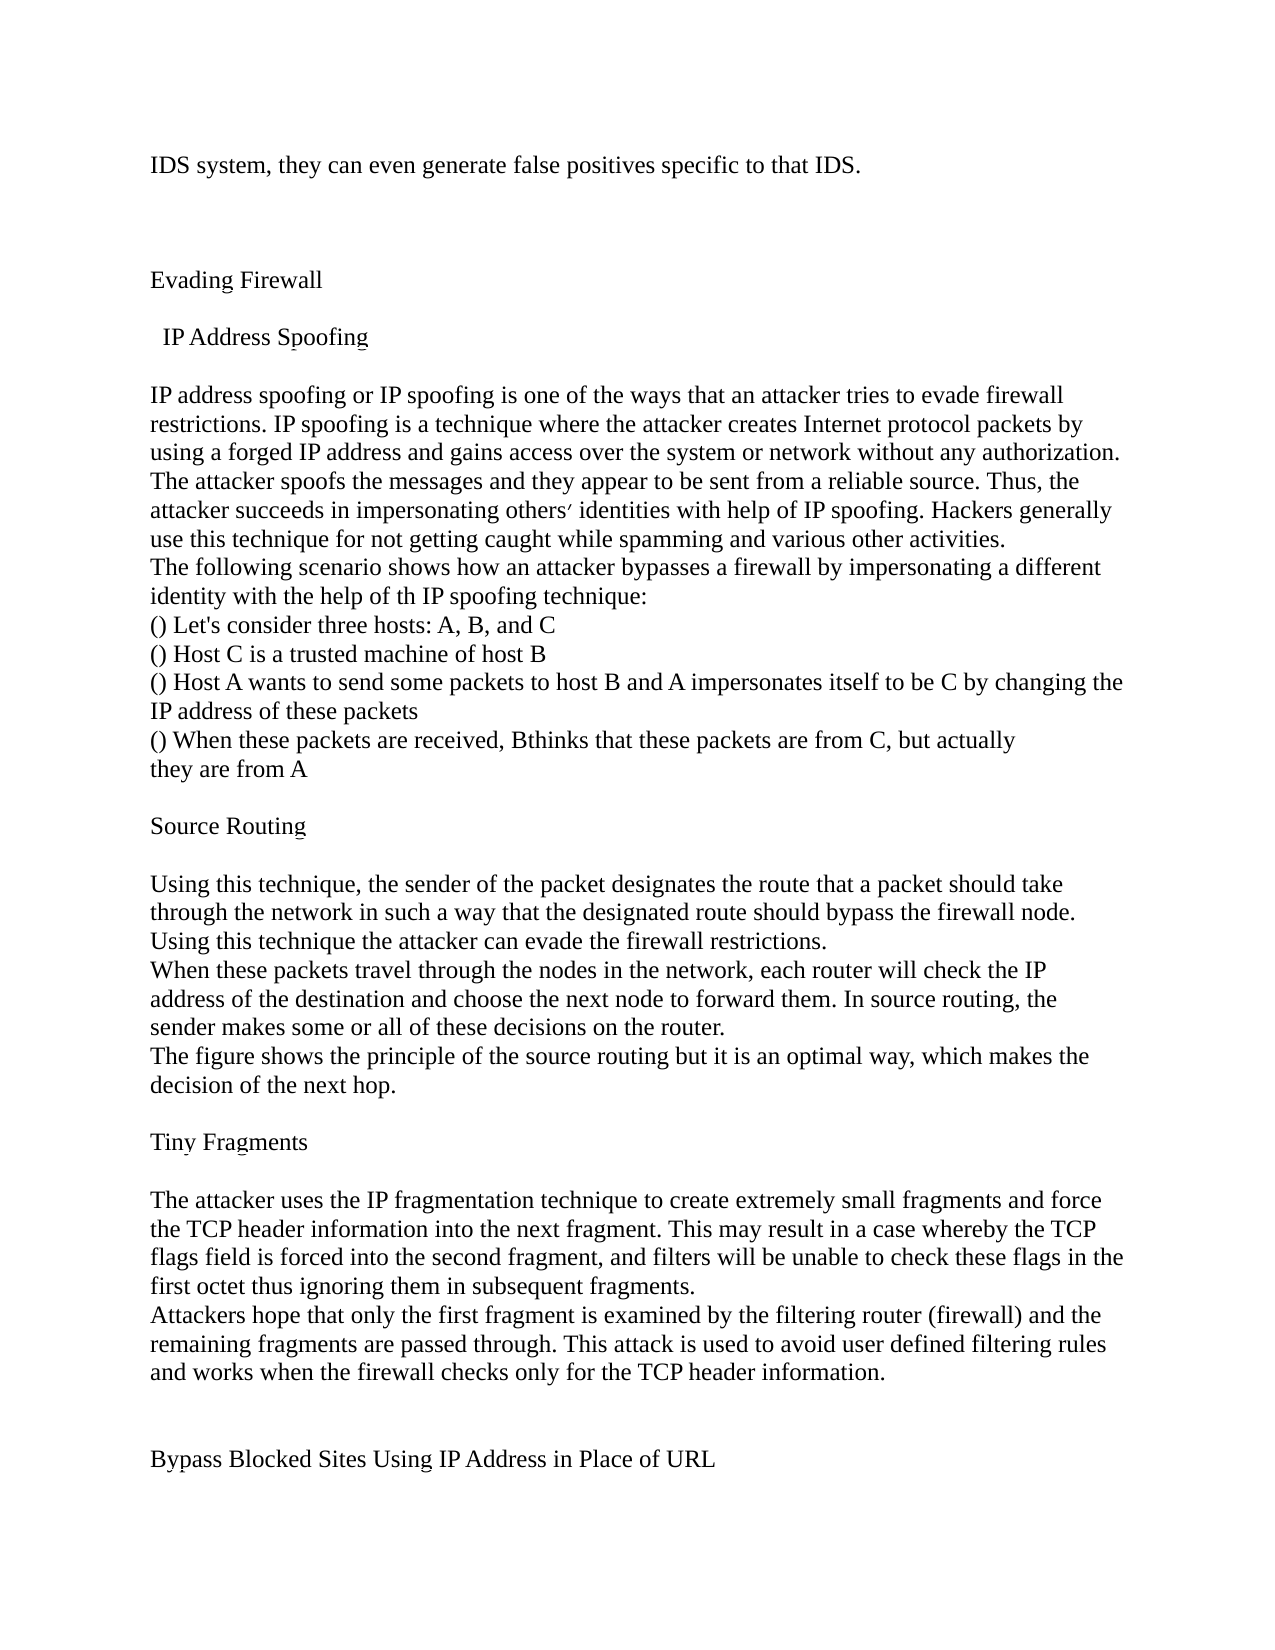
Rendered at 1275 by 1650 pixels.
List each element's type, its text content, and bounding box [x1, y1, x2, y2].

text Source Routing [150, 811, 1125, 840]
text IP address spoofing or IP spoofing is one of the ways that an attacker tries to evade firewall restrictions. IP spoofing is a technique where the attacker creates Internet protocol packets by using a forged IP address and gains access over the system or network without any authorization. The attacker spoofs the messages and they appear to be sent from a reliable source. Thus, the attacker succeeds in impersonating others׳ identities with help of IP spoofing. Hackers generally use this technique for not getting caught while spamming and various other activities. The following scenario shows how an attacker bypasses a firewall by impersonating a different identity with the help of th IP spoofing technique: () Let's consider three hosts: A, B, and C () Host C is a trusted machine of host B () Host A wants to send some packets to host B and A impersonates itself to be C by changing the IP address of these packets () When these packets are received, Bthinks that these packets are from C, but actually they are from A [150, 351, 1125, 782]
text Bypass Blocked Sites Using IP Address in Place of URL [150, 1444, 1125, 1472]
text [150, 150, 1125, 179]
text Evading Firewall [150, 265, 1125, 294]
text The attacker uses the IP fragmentation technique to create extremely small fragments and force the TCP header information into the next fragment. This may result in a case whereby the TCP flags field is forced into the second fragment, and filters will be unable to check these flags in the first octet thus ignoring them in subsequent fragments. Attackers hope that only the first fragment is examined by the filtering router (firewall) and the remaining fragments are passed through. This attack is used to avoid user defined filtering rules and works when the firewall checks only for the TCP header information. [150, 1156, 1125, 1386]
text IP Address Spoofing [150, 322, 1125, 351]
text Tiny Fragments [150, 1127, 1125, 1156]
text Using this technique, the sender of the packet designates the route that a packet should take through the network in such a way that the designated route should bypass the firewall node. Using this technique the attacker can evade the firewall restrictions. When these packets travel through the nodes in the network, each router will check the IP address of the destination and choose the next node to forward them. In source routing, the sender makes some or all of these decisions on the router. The figure shows the principle of the source routing but it is an optimal way, which makes the decision of the next hop. [150, 840, 1125, 1099]
